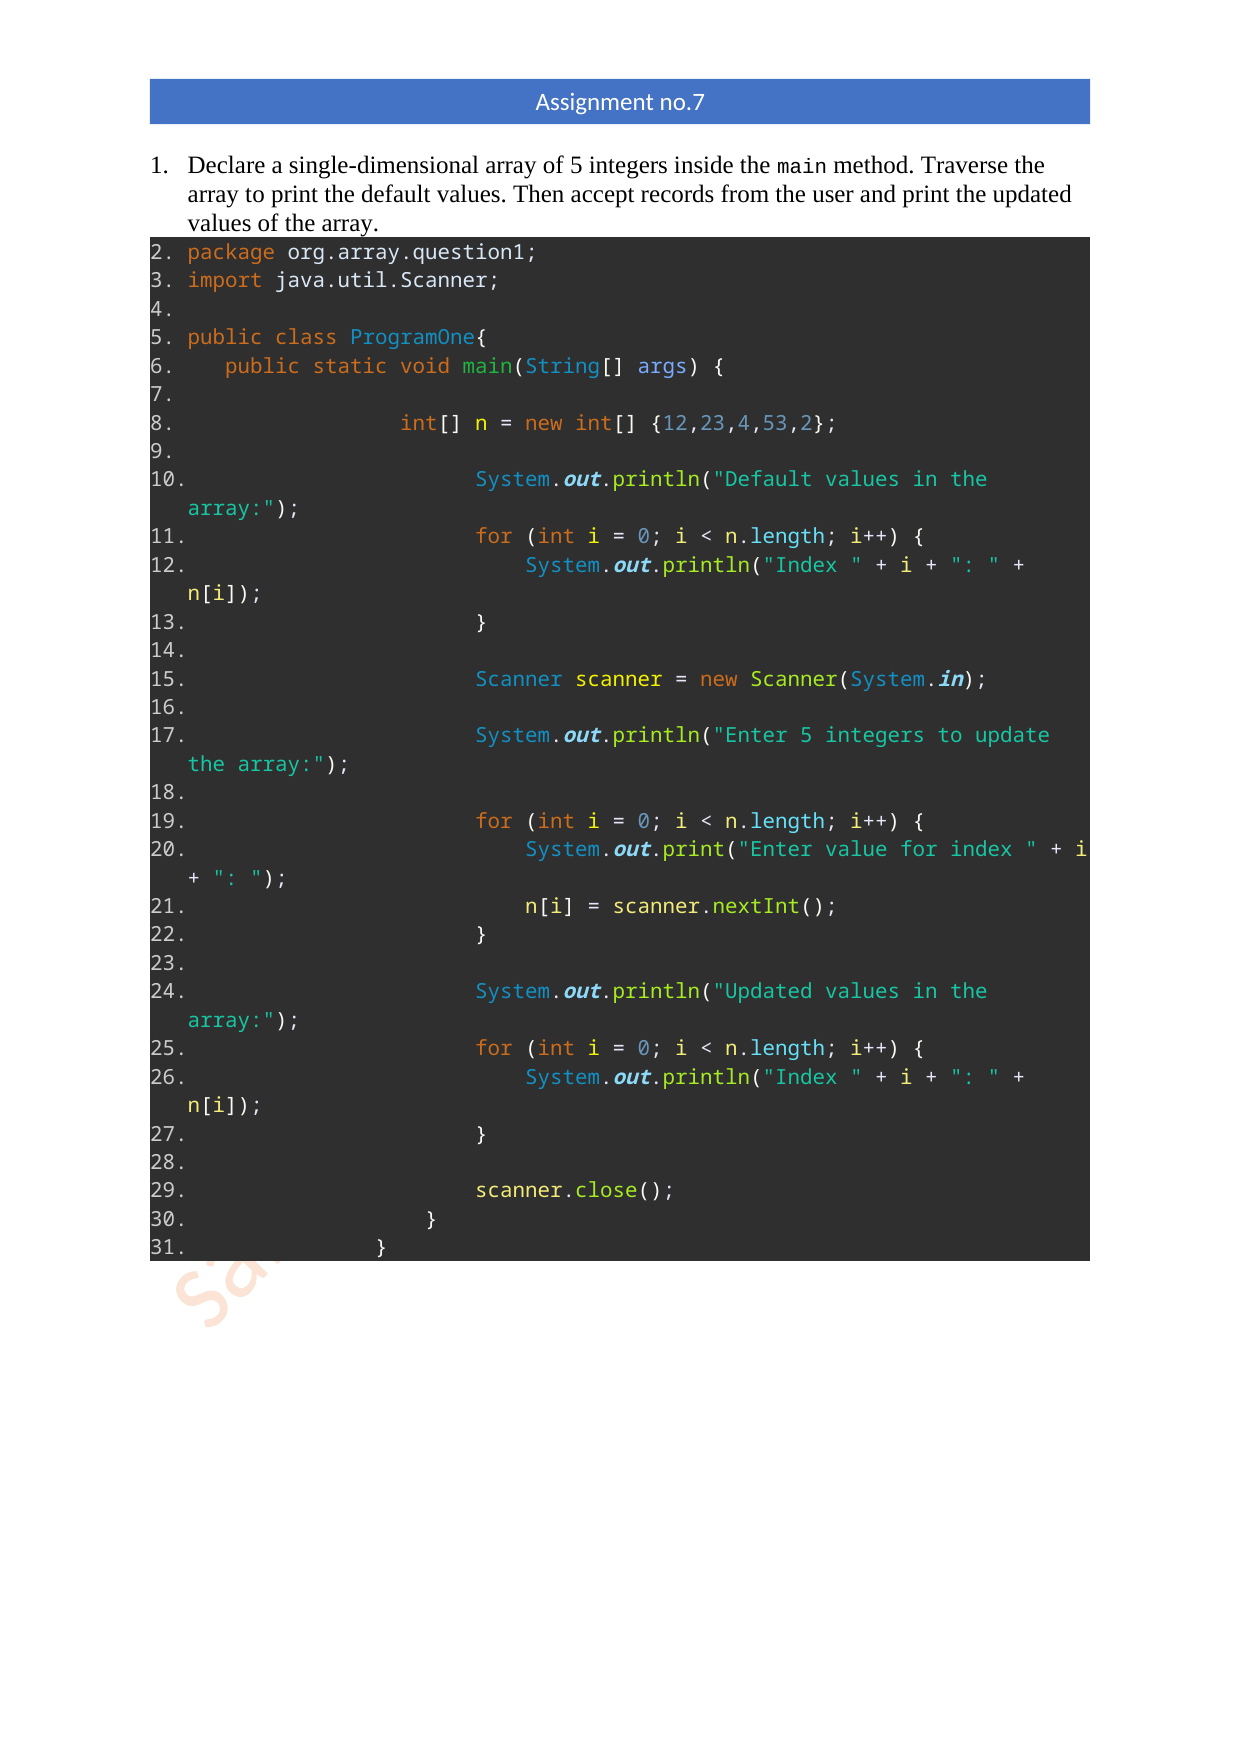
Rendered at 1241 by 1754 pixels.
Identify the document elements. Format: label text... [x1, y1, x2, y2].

list Scanner scanner = new Scanner(System.in); [150, 664, 1090, 692]
list for (int i = 0; i < n.length; i++) { [150, 1033, 1090, 1062]
list System.out.println("Enter 5 integers to update the array:"); [150, 721, 1090, 777]
list public class ProgramOne{ [150, 322, 1090, 351]
list public static void main(String[] args) { [150, 351, 1090, 379]
list System.out.println("Index " + i + ": " + n[i]); [150, 550, 1090, 607]
list } [150, 1119, 1090, 1147]
list n[i] = scanner.nextInt(); [150, 891, 1090, 919]
list scanner.close(); [150, 1176, 1090, 1204]
list System.out.println("Default values in the array:"); [150, 464, 1090, 521]
list import java.util.Scanner; [150, 266, 1090, 294]
list package org.array.question1; [150, 237, 1090, 266]
list System.out.println("Updated values in the array:"); [150, 976, 1090, 1033]
list for (int i = 0; i < n.length; i++) { [150, 521, 1090, 550]
list System.out.print("Enter value for index " + i + ": "); [150, 834, 1090, 891]
list } [150, 1232, 1090, 1261]
list } [150, 607, 1090, 635]
list System.out.println("Index " + i + ": " + n[i]); [150, 1062, 1090, 1119]
list } [150, 919, 1090, 948]
list for (int i = 0; i < n.length; i++) { [150, 806, 1090, 834]
list } [150, 1204, 1090, 1232]
list int[] n = new int[] {12,23,4,53,2}; [150, 408, 1090, 436]
list Declare a single-dimensional array of 5 integers inside the main method. Traverse the array to print the default values. Then accept records from the user and print the updated values of the array. [150, 150, 1090, 237]
